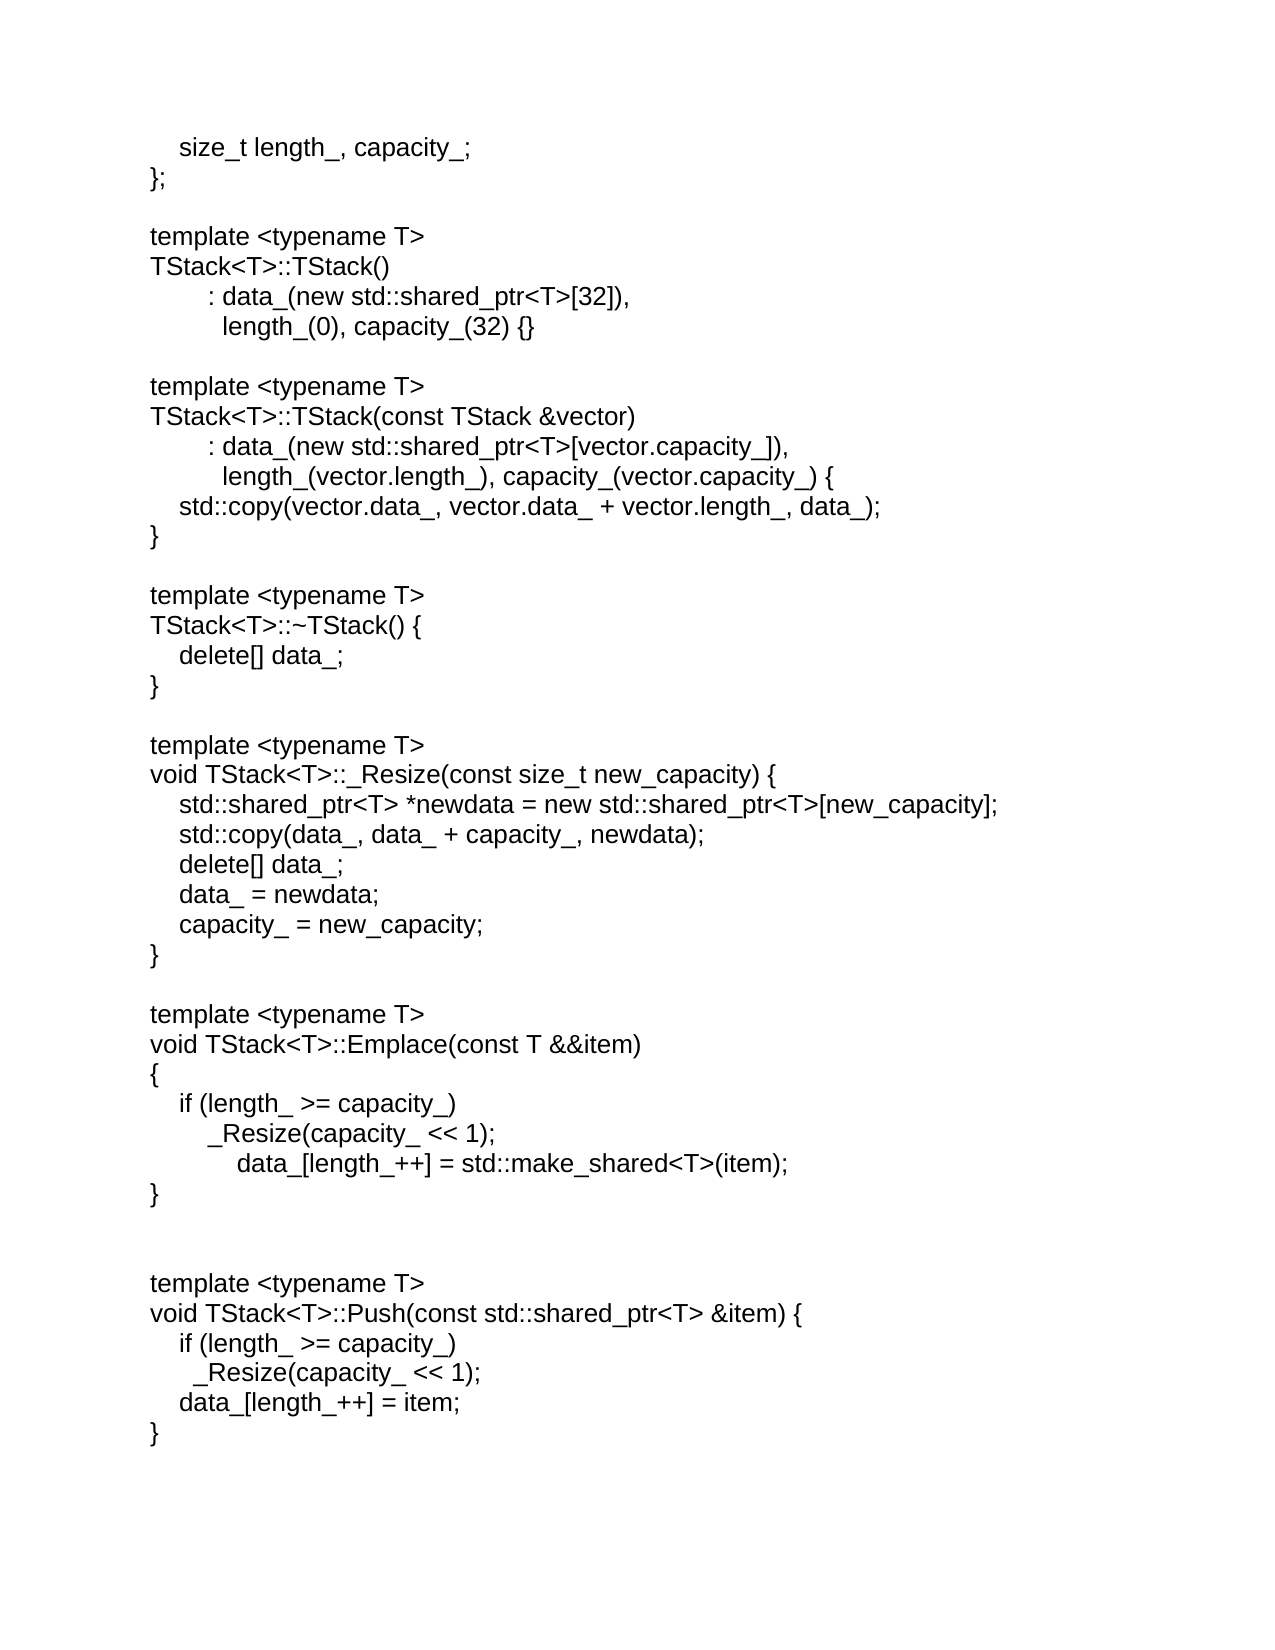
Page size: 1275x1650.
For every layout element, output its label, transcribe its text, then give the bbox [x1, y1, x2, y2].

text delete[] data_; [150, 640, 1143, 670]
text _Resize(capacity_ << 1); [150, 1357, 1143, 1387]
text { [150, 1058, 1143, 1088]
text template <typename T> [150, 221, 1143, 251]
text if (length_ >= capacity_) [150, 1088, 1143, 1118]
text }; [150, 162, 1143, 192]
text delete[] data_; [150, 849, 1143, 879]
text template <typename T> [150, 580, 1143, 610]
text size_t length_, capacity_; [150, 132, 1143, 162]
text TStack<T>::TStack() [150, 251, 1143, 281]
text } [150, 670, 1143, 700]
text data_ = newdata; [150, 879, 1143, 909]
text } [150, 1178, 1143, 1208]
text void TStack<T>::Emplace(const T &&item) [150, 1029, 1143, 1058]
text void TStack<T>::_Resize(const size_t new_capacity) { [150, 759, 1143, 789]
text length_(0), capacity_(32) {} [150, 311, 1143, 341]
text void TStack<T>::Push(const std::shared_ptr<T> &item) { [150, 1298, 1143, 1328]
text : data_(new std::shared_ptr<T>[32]), [150, 281, 1143, 311]
text std::copy(vector.data_, vector.data_ + vector.length_, data_); [150, 491, 1143, 520]
text std::shared_ptr<T> *newdata = new std::shared_ptr<T>[new_capacity]; [150, 789, 1143, 819]
text template <typename T> [150, 1268, 1143, 1298]
text template <typename T> [150, 371, 1143, 401]
text TStack<T>::~TStack() { [150, 610, 1143, 640]
text } [150, 520, 1143, 550]
text if (length_ >= capacity_) [150, 1328, 1143, 1357]
text capacity_ = new_capacity; [150, 909, 1143, 939]
text std::copy(data_, data_ + capacity_, newdata); [150, 819, 1143, 849]
text template <typename T> [150, 730, 1143, 759]
text template <typename T> [150, 999, 1143, 1029]
text : data_(new std::shared_ptr<T>[vector.capacity_]), [150, 431, 1143, 461]
text _Resize(capacity_ << 1); [150, 1118, 1143, 1148]
text data_[length_++] = item; [150, 1387, 1143, 1417]
text data_[length_++] = std::make_shared<T>(item); [150, 1148, 1143, 1178]
text length_(vector.length_), capacity_(vector.capacity_) { [150, 461, 1143, 491]
text } [150, 1417, 1143, 1447]
text TStack<T>::TStack(const TStack &vector) [150, 401, 1143, 431]
text } [150, 939, 1143, 969]
